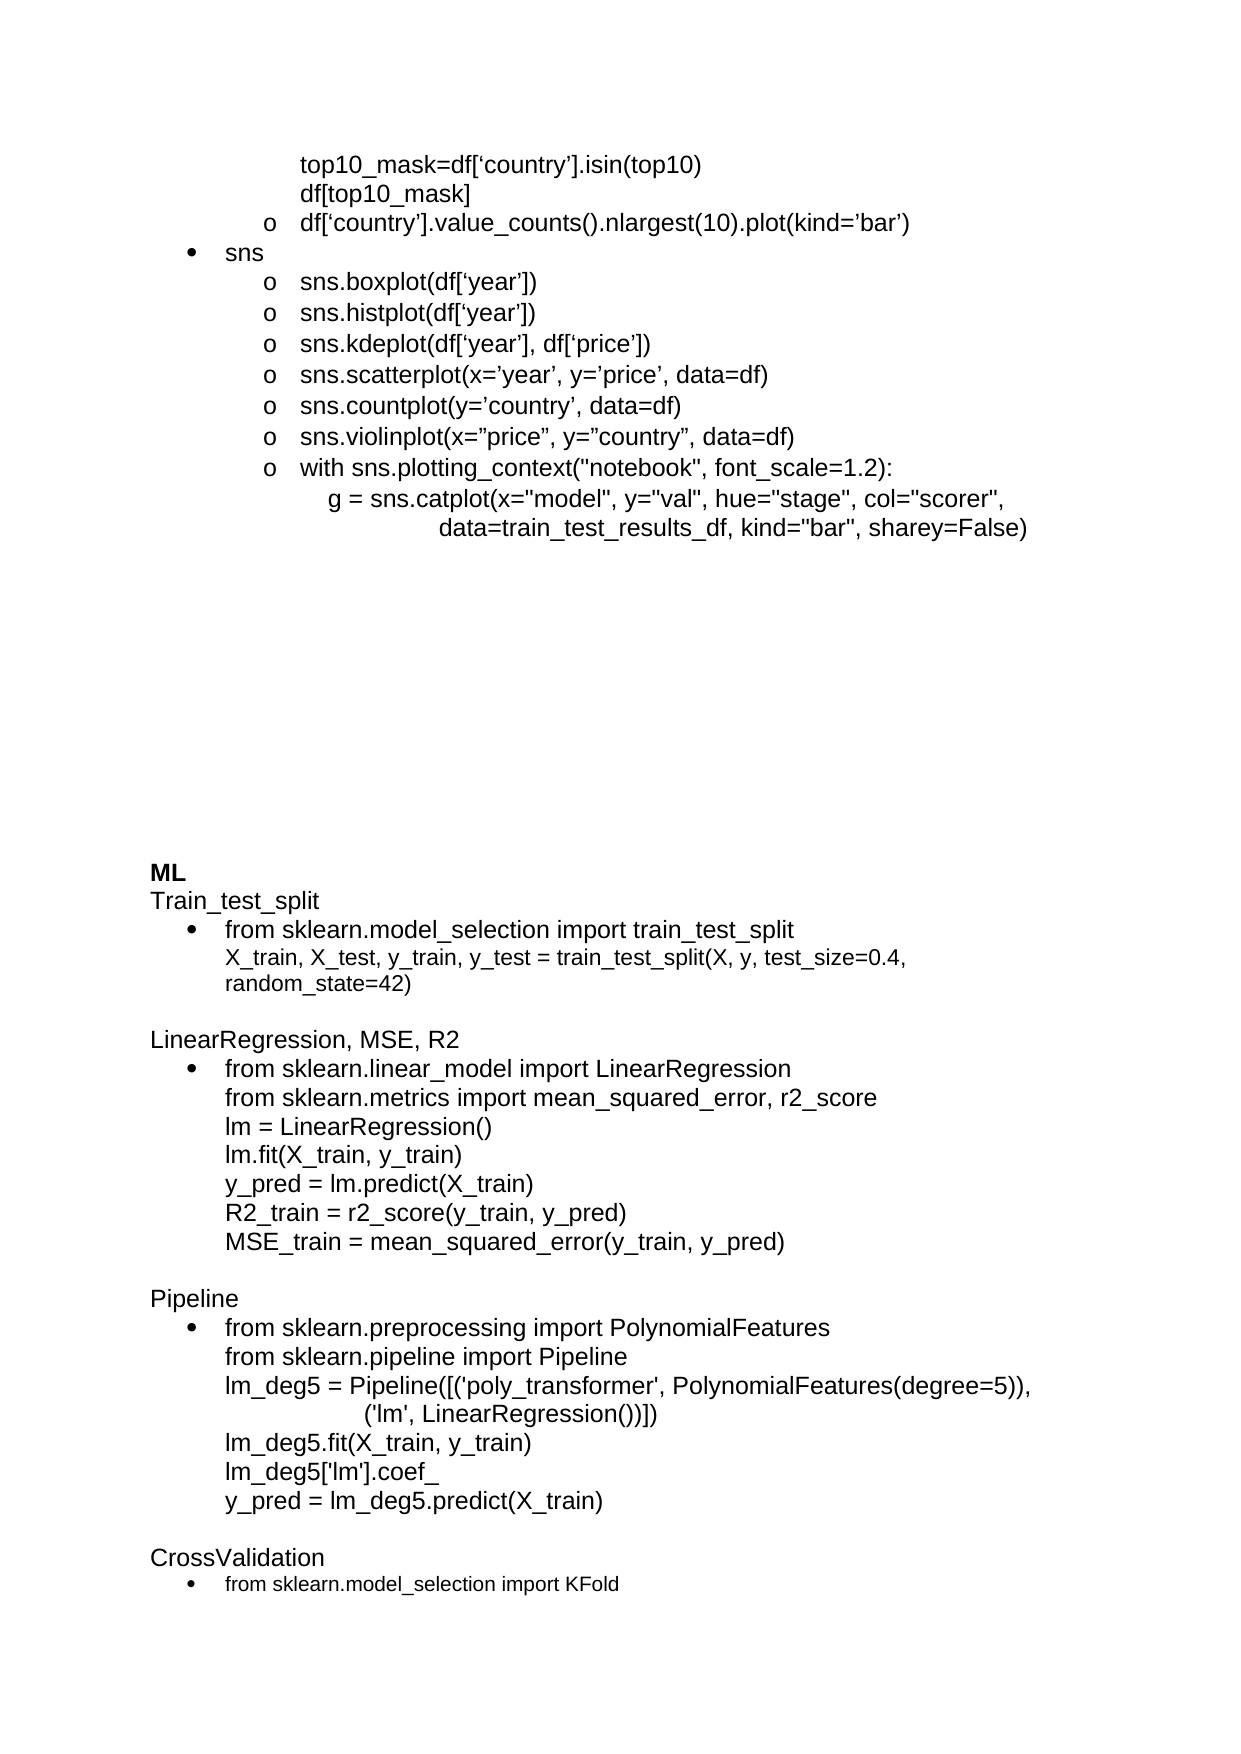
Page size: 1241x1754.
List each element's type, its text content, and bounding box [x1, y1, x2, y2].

list lm_deg5 = Pipeline([('poly_transformer', PolynomialFeatures(degree=5)), [225, 1371, 1090, 1399]
list lm_deg5['lm'].coef_ [225, 1457, 1090, 1486]
list top10_mask=df[‘country’].isin(top10) [300, 150, 1090, 179]
text Pipeline [150, 1284, 1090, 1313]
list from sklearn.metrics import mean_squared_error, r2_score [225, 1083, 1090, 1112]
list y_pred = lm_deg5.predict(X_train) [225, 1486, 1090, 1514]
list MSE_train = mean_squared_error(y_train, y_pred) [225, 1227, 1090, 1256]
list sns.scatterplot(x=’year’, y=’price’, data=df) [262, 360, 1090, 391]
list lm = LinearRegression() [225, 1112, 1090, 1141]
list from sklearn.model_selection import KFold [187, 1572, 1090, 1596]
list lm_deg5.fit(X_train, y_train) [225, 1428, 1090, 1457]
list X_train, X_test, y_train, y_test = train_test_split(X, y, test_size=0.4, random_state=42) [225, 944, 1090, 997]
text LinearRegression, MSE, R2 [150, 1025, 1090, 1054]
list sns.boxplot(df[‘year’]) [262, 267, 1090, 298]
list sns.kdeplot(df[‘year’], df[‘price’]) [262, 329, 1090, 360]
list from sklearn.linear_model import LinearRegression [187, 1054, 1090, 1083]
list with sns.plotting_context("notebook", font_scale=1.2): [262, 453, 1090, 484]
text ML [150, 858, 1090, 886]
list from sklearn.preprocessing import PolynomialFeatures [187, 1313, 1090, 1342]
list ('lm', LinearRegression())]) [225, 1399, 1090, 1428]
list R2_train = r2_score(y_train, y_pred) [225, 1198, 1090, 1227]
text Train_test_split [150, 886, 1090, 915]
list df[‘country’].value_counts().nlargest(10).plot(kind=’bar’) [262, 207, 1090, 238]
list sns.violinplot(x=”price”, y=”country”, data=df) [262, 422, 1090, 453]
list lm.fit(X_train, y_train) [225, 1141, 1090, 1169]
list df[top10_mask] [300, 179, 1090, 207]
list data=train_test_results_df, kind="bar", sharey=False) [300, 513, 1090, 541]
text CrossValidation [150, 1543, 1090, 1572]
list sns.histplot(df[‘year’]) [262, 298, 1090, 329]
list g = sns.catplot(x="model", y="val", hue="stage", col="scorer", [300, 484, 1090, 513]
list sns.countplot(y=’country’, data=df) [262, 391, 1090, 422]
list from sklearn.pipeline import Pipeline [225, 1342, 1090, 1371]
list sns [187, 238, 1090, 267]
list from sklearn.model_selection import train_test_split [187, 915, 1090, 944]
list y_pred = lm.predict(X_train) [225, 1169, 1090, 1198]
